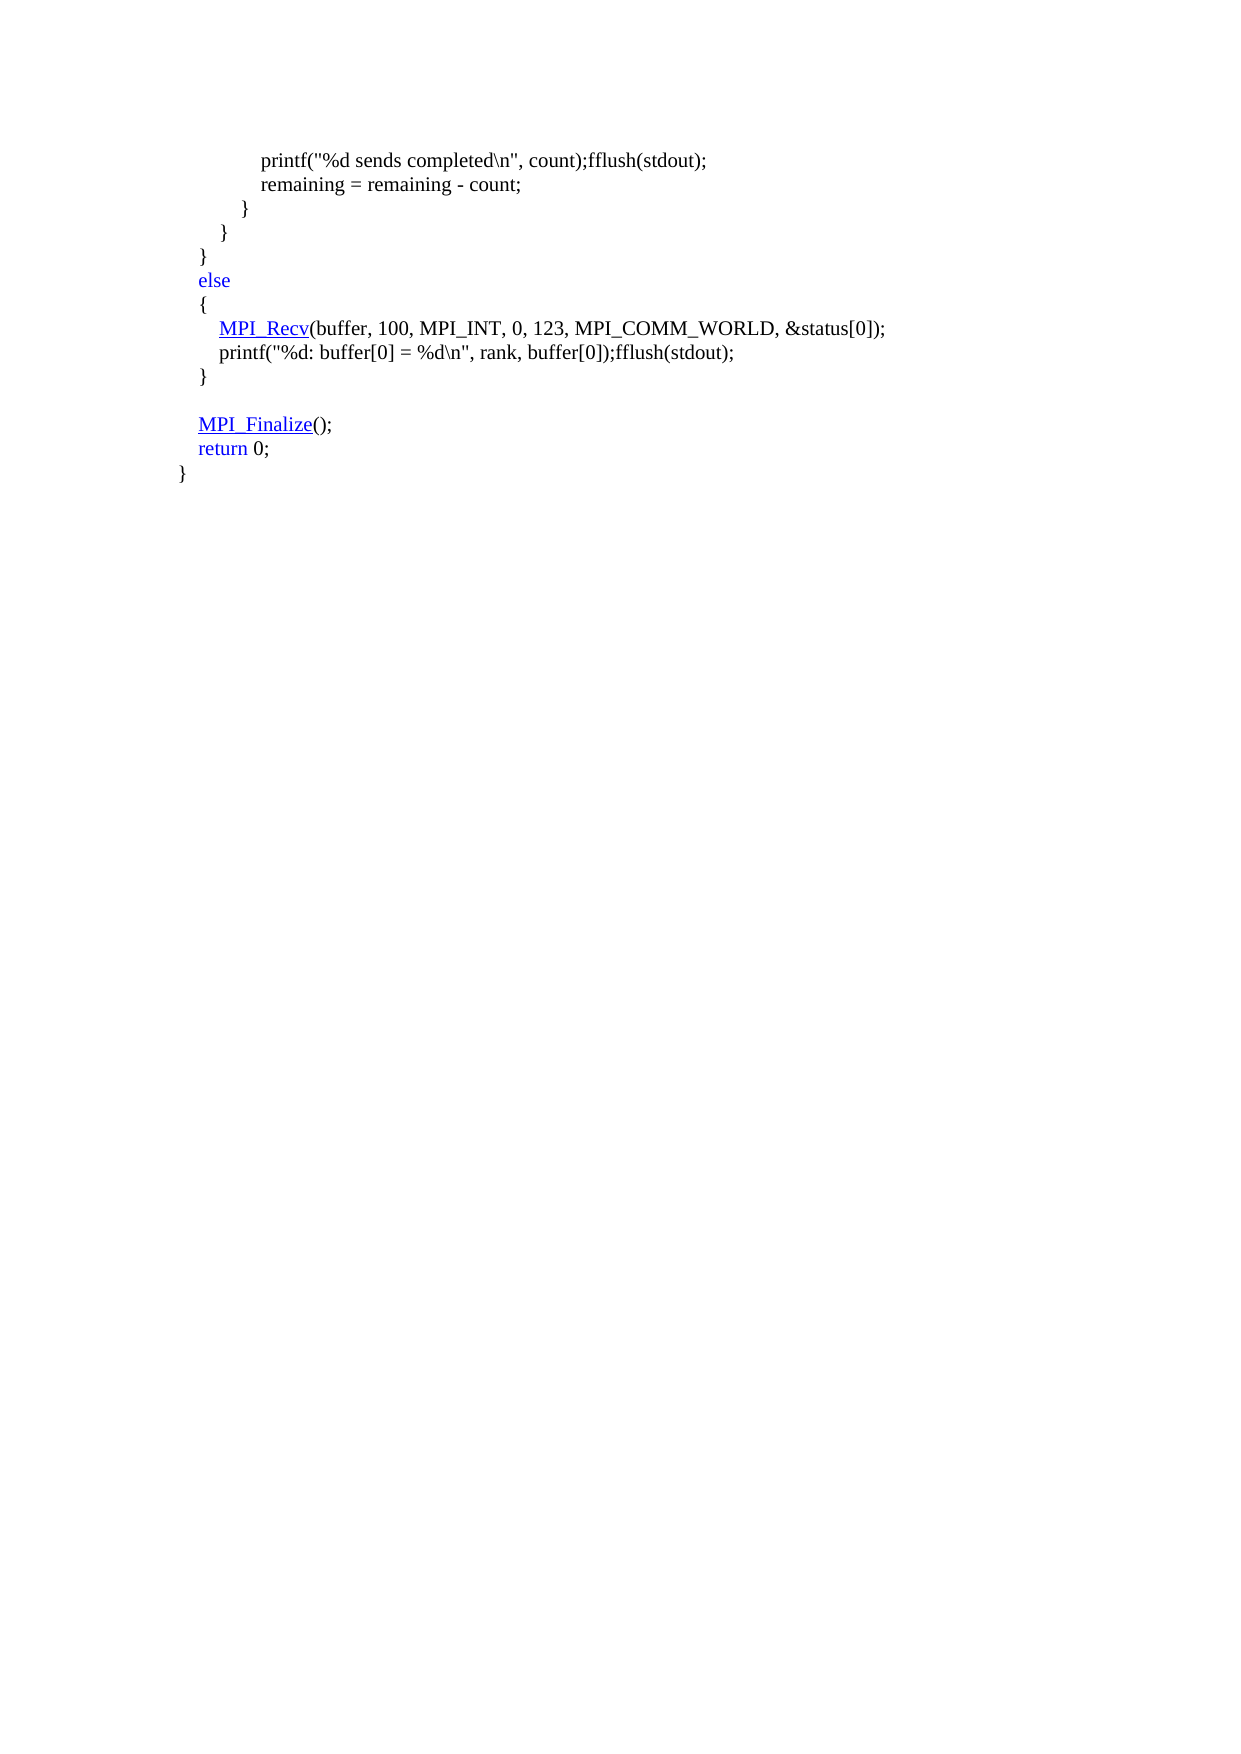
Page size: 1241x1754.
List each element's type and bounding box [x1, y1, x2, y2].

text [177, 148, 1063, 484]
